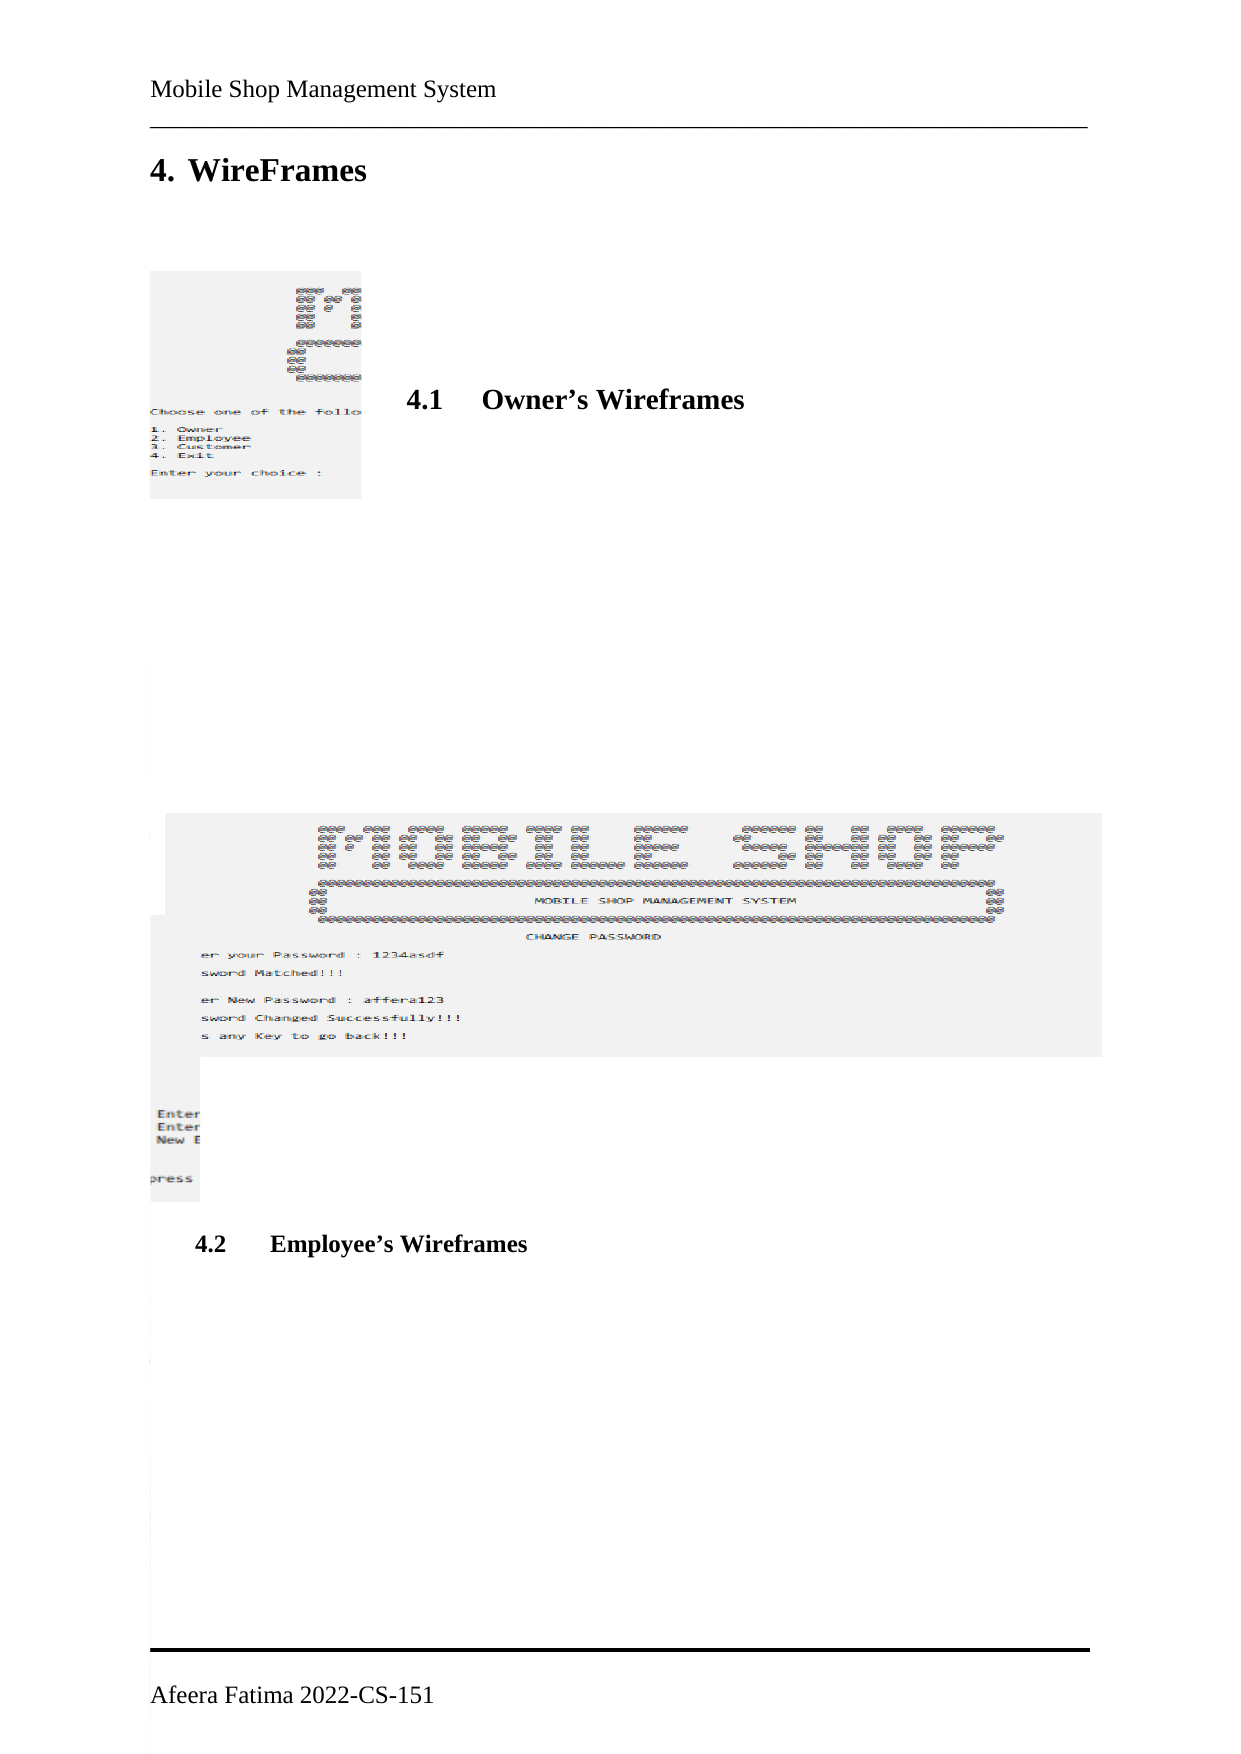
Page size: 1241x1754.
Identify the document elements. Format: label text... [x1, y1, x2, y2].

subtitle WireFrames [150, 150, 1090, 188]
subtitle Owner’s Wireframes [362, 382, 1090, 416]
list Employee’s Wireframes [195, 1229, 1090, 1258]
picture [149, 271, 362, 499]
picture [149, 520, 1102, 1754]
